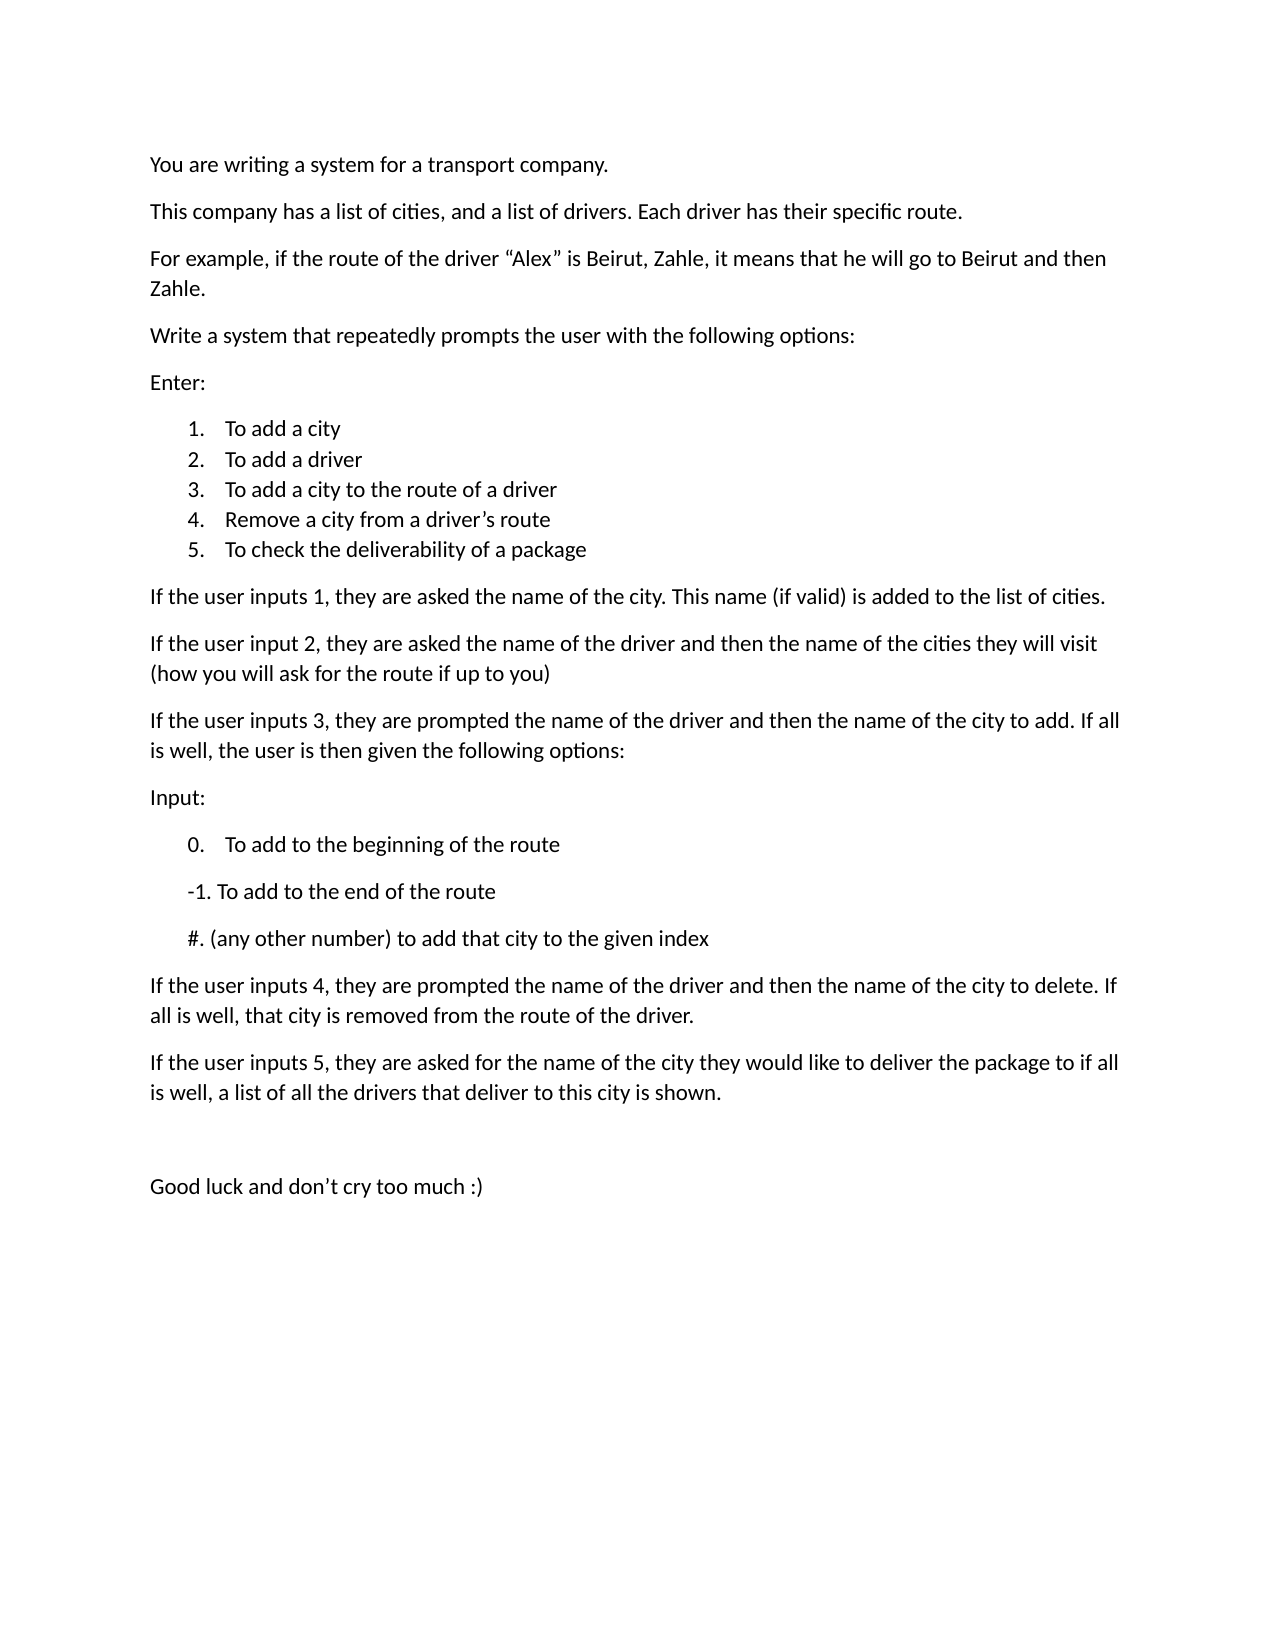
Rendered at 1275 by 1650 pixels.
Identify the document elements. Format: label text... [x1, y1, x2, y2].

text If the user inputs 5, they are asked for the name of the city they would like to deliver the package to if all is well, a list of all the drivers that deliver to this city is shown. [150, 1048, 1125, 1106]
list To add a city [187, 414, 1125, 443]
list Remove a city from a driver’s route [187, 505, 1125, 533]
text -1. To add to the end of the route [187, 877, 1125, 905]
text If the user inputs 4, they are prompted the name of the driver and then the name of the city to delete. If all is well, that city is removed from the route of the driver. [150, 971, 1125, 1029]
list To add to the beginning of the route [187, 830, 1125, 858]
text Enter: [150, 368, 1125, 396]
list To add a driver [187, 445, 1125, 473]
text Write a system that repeatedly prompts the user with the following options: [150, 321, 1125, 349]
text If the user inputs 1, they are asked the name of the city. This name (if valid) is added to the list of cities. [150, 582, 1125, 610]
text You are writing a system for a transport company. [150, 150, 1125, 178]
text Input: [150, 783, 1125, 811]
text For example, if the route of the driver “Alex” is Beirut, Zahle, it means that he will go to Beirut and then Zahle. [150, 244, 1125, 302]
text If the user input 2, they are asked the name of the driver and then the name of the cities they will visit (how you will ask for the route if up to you) [150, 629, 1125, 687]
text This company has a list of cities, and a list of drivers. Each driver has their specific route. [150, 197, 1125, 225]
list To check the deliverability of a package [187, 535, 1125, 563]
text Good luck and don’t cry too much :) [150, 1172, 1125, 1200]
text #. (any other number) to add that city to the given index [187, 924, 1125, 952]
list To add a city to the route of a driver [187, 475, 1125, 503]
text If the user inputs 3, they are prompted the name of the driver and then the name of the city to add. If all is well, the user is then given the following options: [150, 706, 1125, 764]
